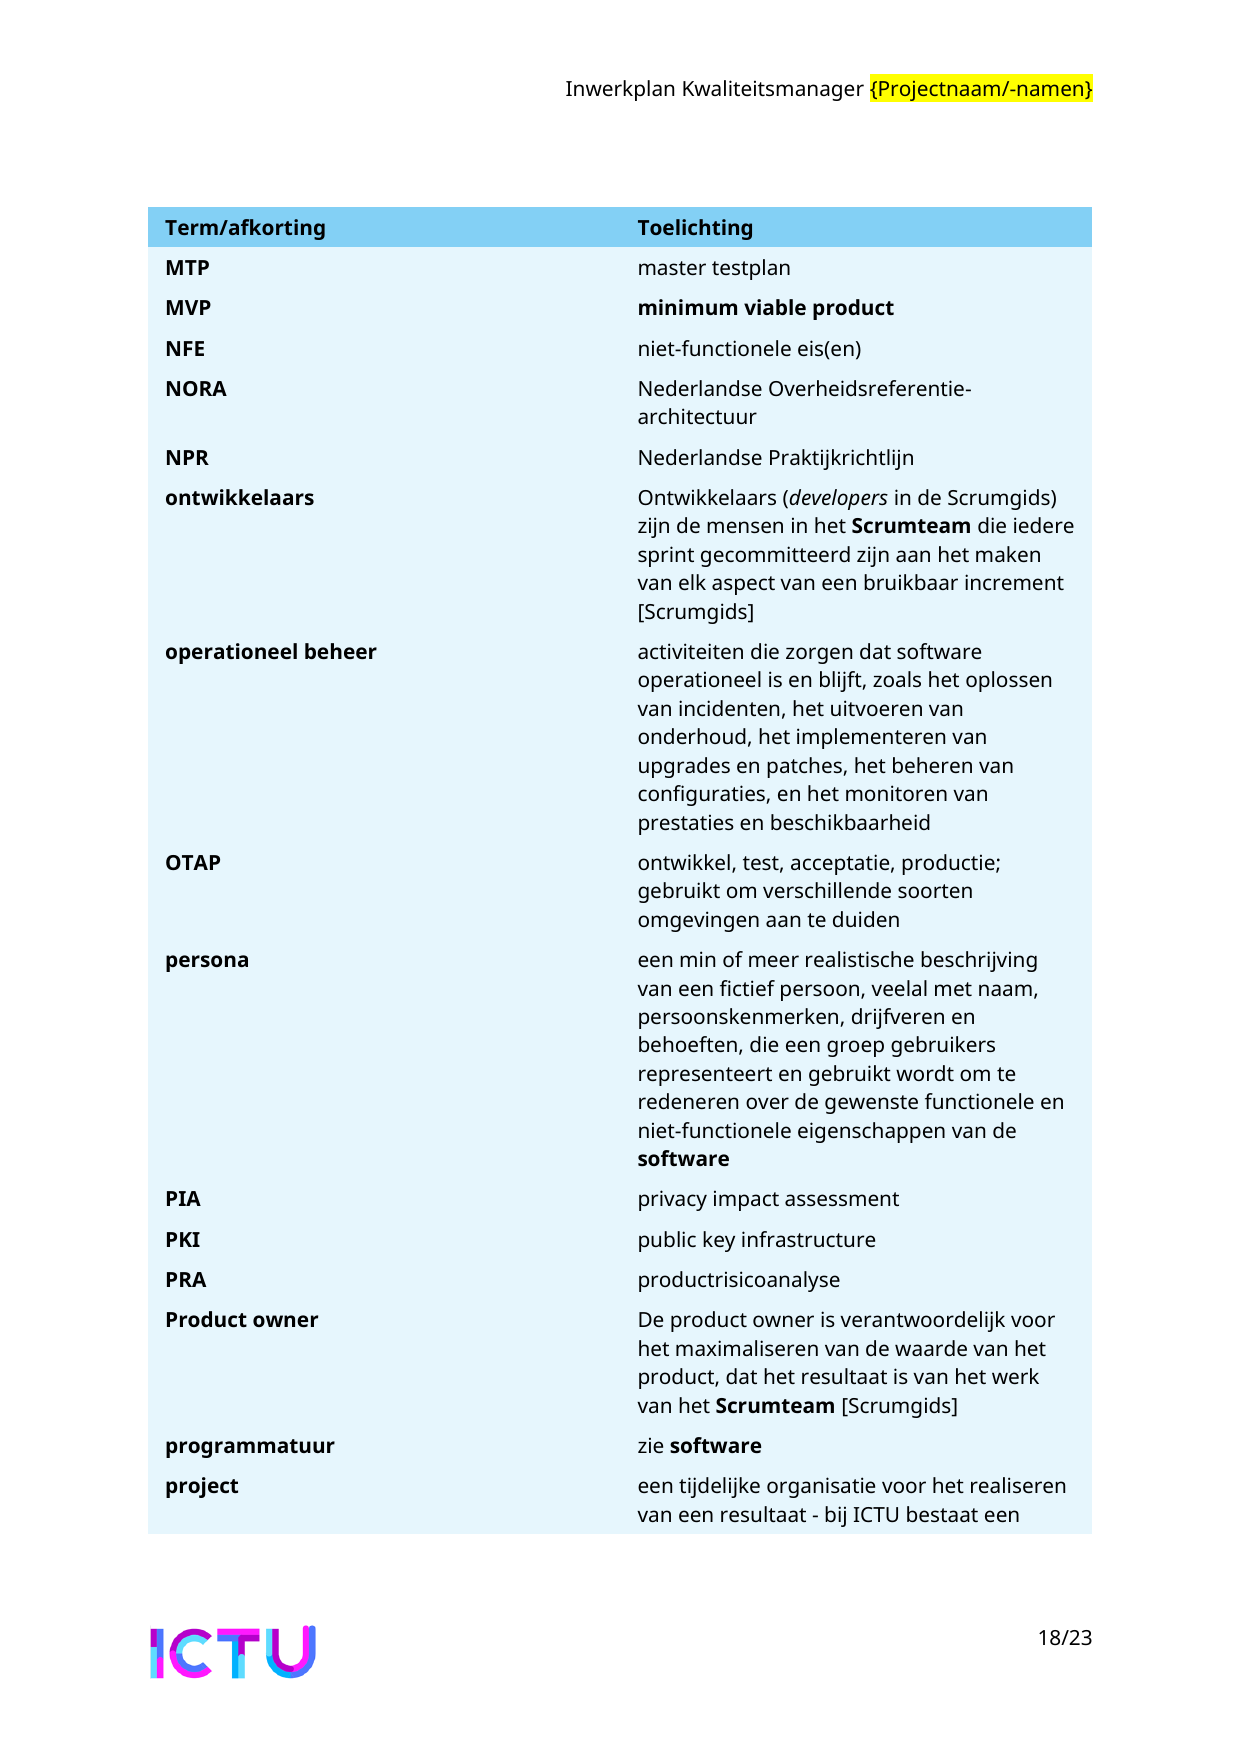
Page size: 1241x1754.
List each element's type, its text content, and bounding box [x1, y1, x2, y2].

table_cell activiteiten die zorgen dat software operationeel is en blijft, zoals het oplossen van incidenten, het uitvoeren van onderhoud, het implementeren van upgrades en patches, het beheren van configuraties, en het monitoren van prestaties en beschikbaarheid [620, 631, 1092, 842]
table_cell PRA [148, 1259, 620, 1299]
table_cell Product owner [148, 1300, 620, 1425]
table_cell PKI [148, 1219, 620, 1259]
table_cell public key infrastructure [620, 1219, 1092, 1259]
table_cell master testplan [620, 247, 1092, 287]
table_cell NORA [148, 368, 620, 437]
table_cell minimum viable product [620, 288, 1092, 328]
table_cell zie software [620, 1425, 1092, 1466]
table_cell MVP [148, 288, 620, 328]
table_cell OTAP [148, 842, 620, 939]
table_cell PIA [148, 1179, 620, 1219]
table_header Term/afkorting [148, 207, 620, 247]
table_cell operationeel beheer [148, 631, 620, 842]
table_cell persona [148, 939, 620, 1179]
table_cell NFE [148, 328, 620, 368]
table_cell Nederlandse Praktijkrichtlijn [620, 437, 1092, 477]
table_header Toelichting [620, 207, 1092, 247]
table_cell een min of meer realistische beschrijving van een fictief persoon, veelal met naam, persoonskenmerken, drijfveren en behoeften, die een groep gebruikers representeert en gebruikt wordt om te redeneren over de gewenste functionele en niet-functionele eigenschappen van de software [620, 939, 1092, 1179]
table_cell privacy impact assessment [620, 1179, 1092, 1219]
table_cell ontwikkel, test, acceptatie, productie; gebruikt om verschillende soorten omgevingen aan te duiden [620, 842, 1092, 939]
table_cell NPR [148, 437, 620, 477]
table_cell Nederlandse Overheidsreferentie-architectuur [620, 368, 1092, 437]
table_cell ontwikkelaars [148, 477, 620, 631]
table_cell programmatuur [148, 1425, 620, 1466]
table_cell niet-functionele eis(en) [620, 328, 1092, 368]
table_cell project [148, 1466, 620, 1534]
table_cell Ontwikkelaars (developers in de Scrumgids) zijn de mensen in het Scrumteam die iedere sprint gecommitteerd zijn aan het maken van elk aspect van een bruikbaar increment [Scrumgids] [620, 477, 1092, 631]
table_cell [620, 1466, 1092, 1534]
table_cell productrisicoanalyse [620, 1259, 1092, 1299]
table_cell MTP [148, 247, 620, 287]
picture [148, 1623, 319, 1683]
